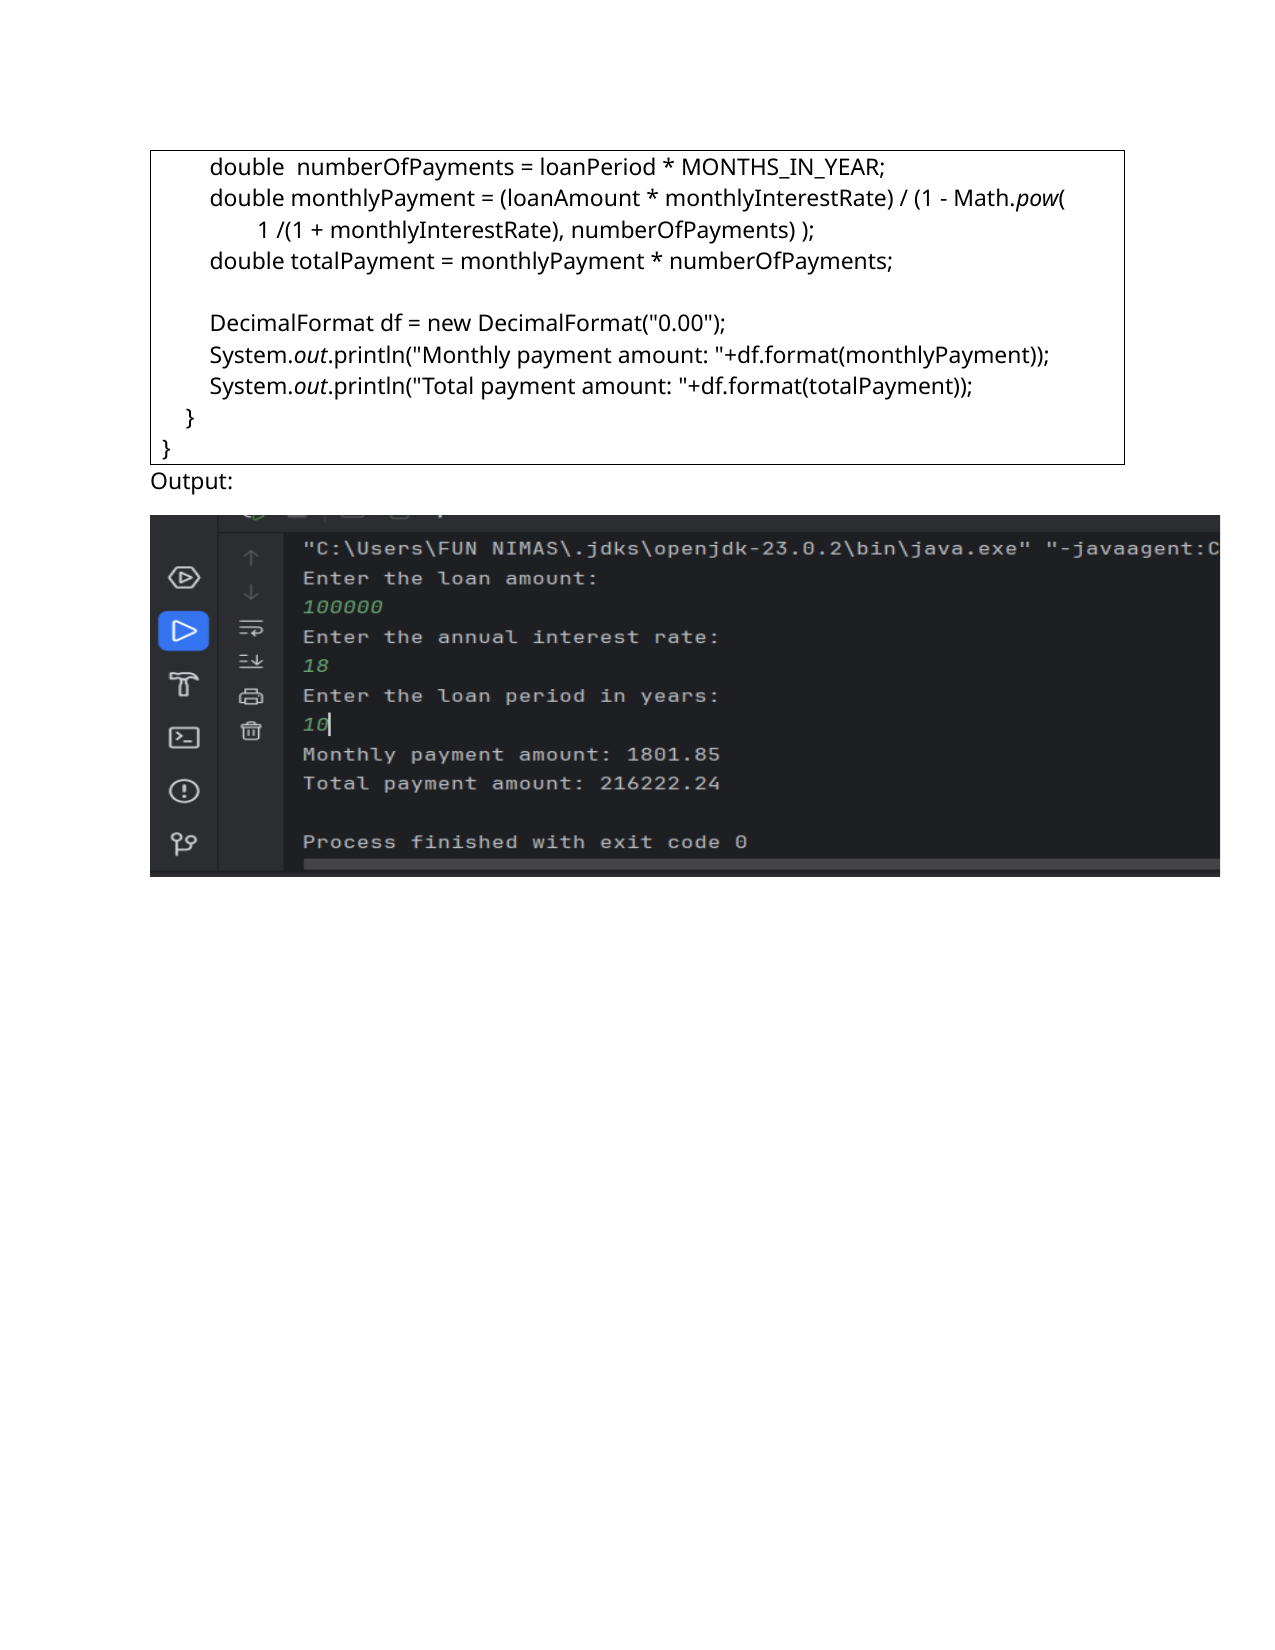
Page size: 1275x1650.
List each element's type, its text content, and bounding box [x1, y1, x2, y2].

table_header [151, 151, 1124, 463]
text Output: [150, 465, 1125, 496]
picture [150, 515, 1221, 877]
